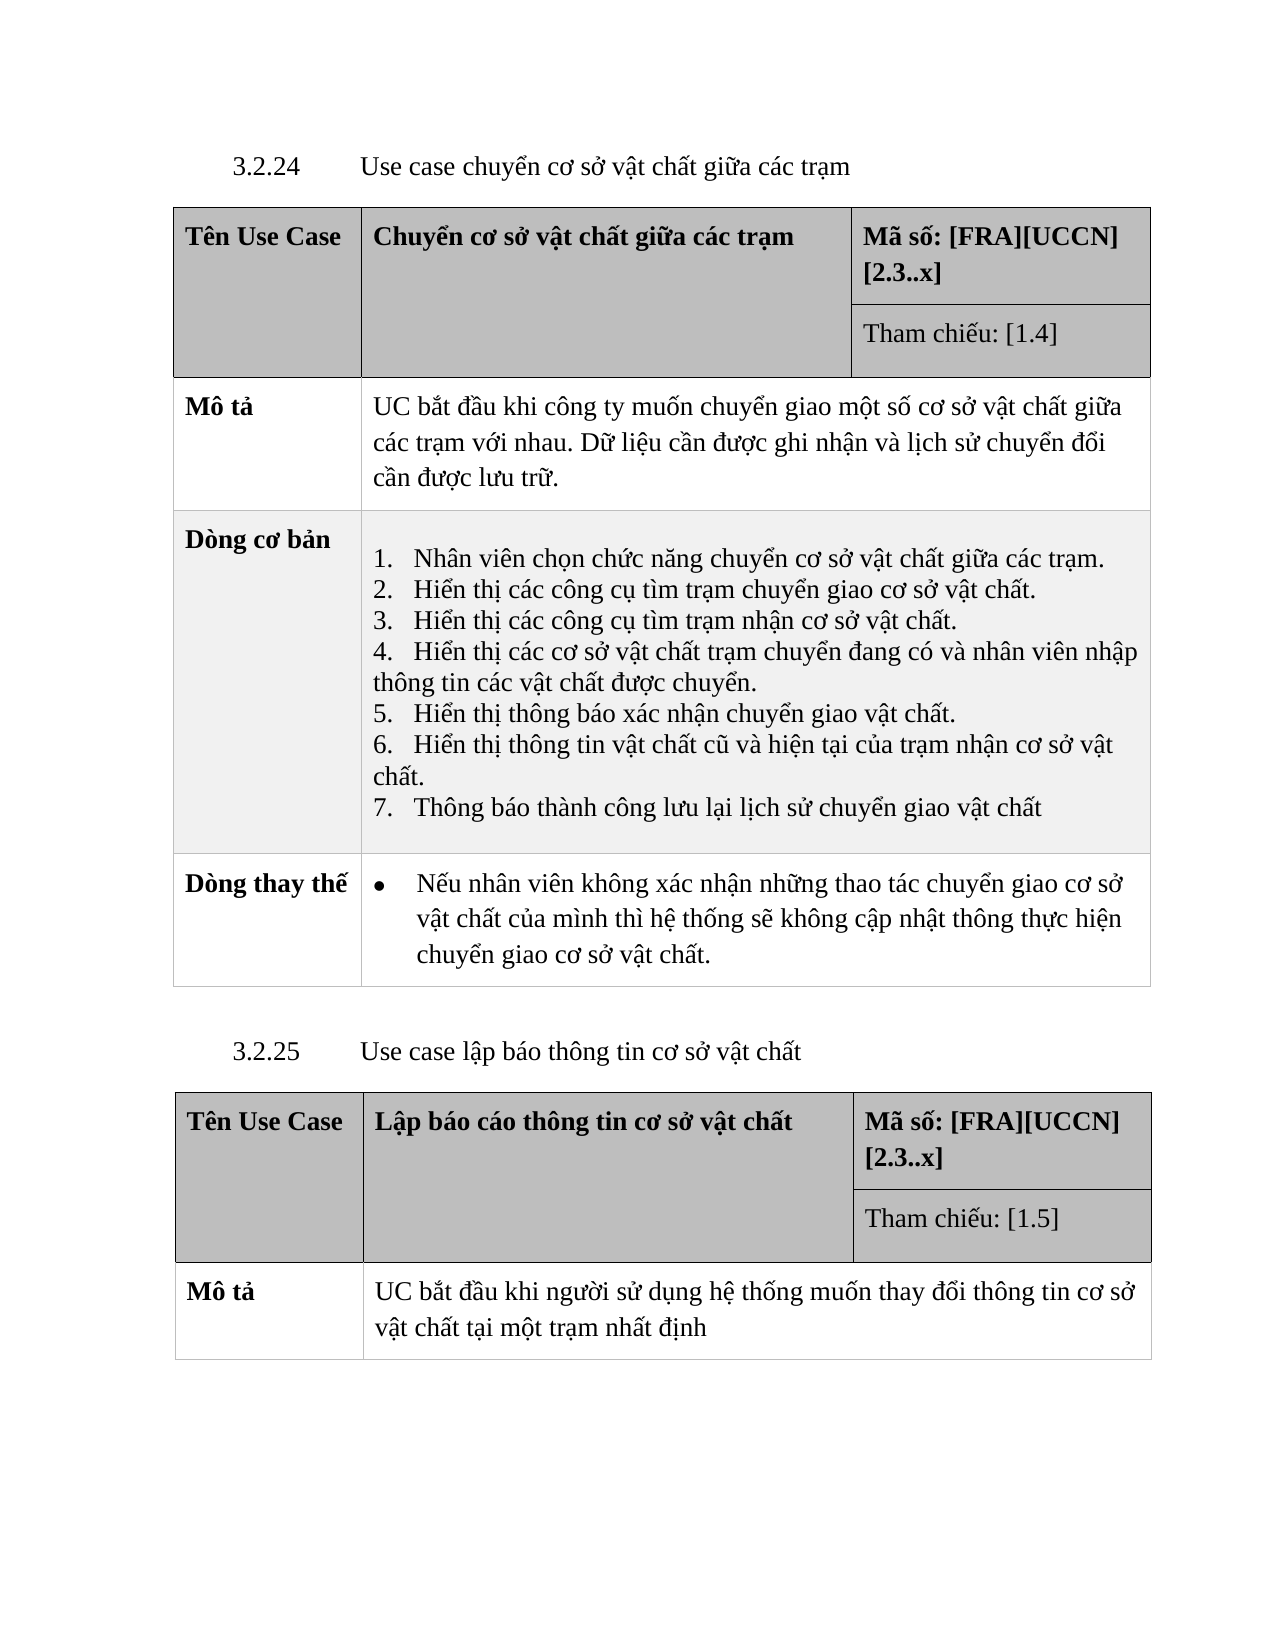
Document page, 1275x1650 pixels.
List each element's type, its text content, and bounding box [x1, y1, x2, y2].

table_cell Mô tả [174, 378, 361, 509]
table_cell UC bắt đầu khi người sử dụng hệ thống muốn thay đổi thông tin cơ sở vật chất tại một trạm nhất định [364, 1263, 1151, 1359]
table_header Chuyển cơ sở vật chất giữa các trạm [362, 208, 851, 377]
table_cell Dòng thay thế [174, 854, 361, 986]
table_cell Tham chiếu: [1.5] [854, 1190, 1151, 1262]
table_header Tên Use Case [176, 1093, 363, 1262]
list Use case chuyển cơ sở vật chất giữa các trạm [300, 150, 1125, 181]
list Use case lập báo thông tin cơ sở vật chất [300, 1035, 1125, 1066]
table_cell Nếu nhân viên không xác nhận những thao tác chuyển giao cơ sở vật chất của mình thì hệ thống sẽ không cập nhật thông thực hiện chuyển giao cơ sở vật chất. [362, 854, 1150, 986]
table_cell Mô tả [176, 1263, 363, 1359]
table_header Tên Use Case [174, 208, 361, 377]
table_header Mã số: [FRA][UCCN][2.3..x] [854, 1093, 1151, 1189]
table_cell Dòng cơ bản [174, 511, 361, 853]
table_cell UC bắt đầu khi công ty muốn chuyển giao một số cơ sở vật chất giữa các trạm với nhau. Dữ liệu cần được ghi nhận và lịch sử chuyển đổi cần được lưu trữ. [362, 378, 1150, 509]
table_header Lập báo cáo thông tin cơ sở vật chất [364, 1093, 853, 1262]
table_header Mã số: [FRA][UCCN][2.3..x] [852, 208, 1150, 304]
table_cell Nhân viên chọn chức năng chuyển cơ sở vật chất giữa các trạm. Hiển thị các công cụ tìm trạm chuyển giao cơ sở vật chất. Hiển thị các công cụ tìm trạm nhận cơ sở vật chất. Hiển thị các cơ sở vật chất trạm chuyển đang có và nhân viên nhập thông tin các vật chất được chuyển. Hiển thị thông báo xác nhận chuyển giao vật chất. Hiển thị thông tin vật chất cũ và hiện tại của trạm nhận cơ sở vật chất. Thông báo thành công lưu lại lịch sử chuyển giao vật chất [362, 511, 1150, 853]
table_cell Tham chiếu: [1.4] [852, 305, 1150, 377]
